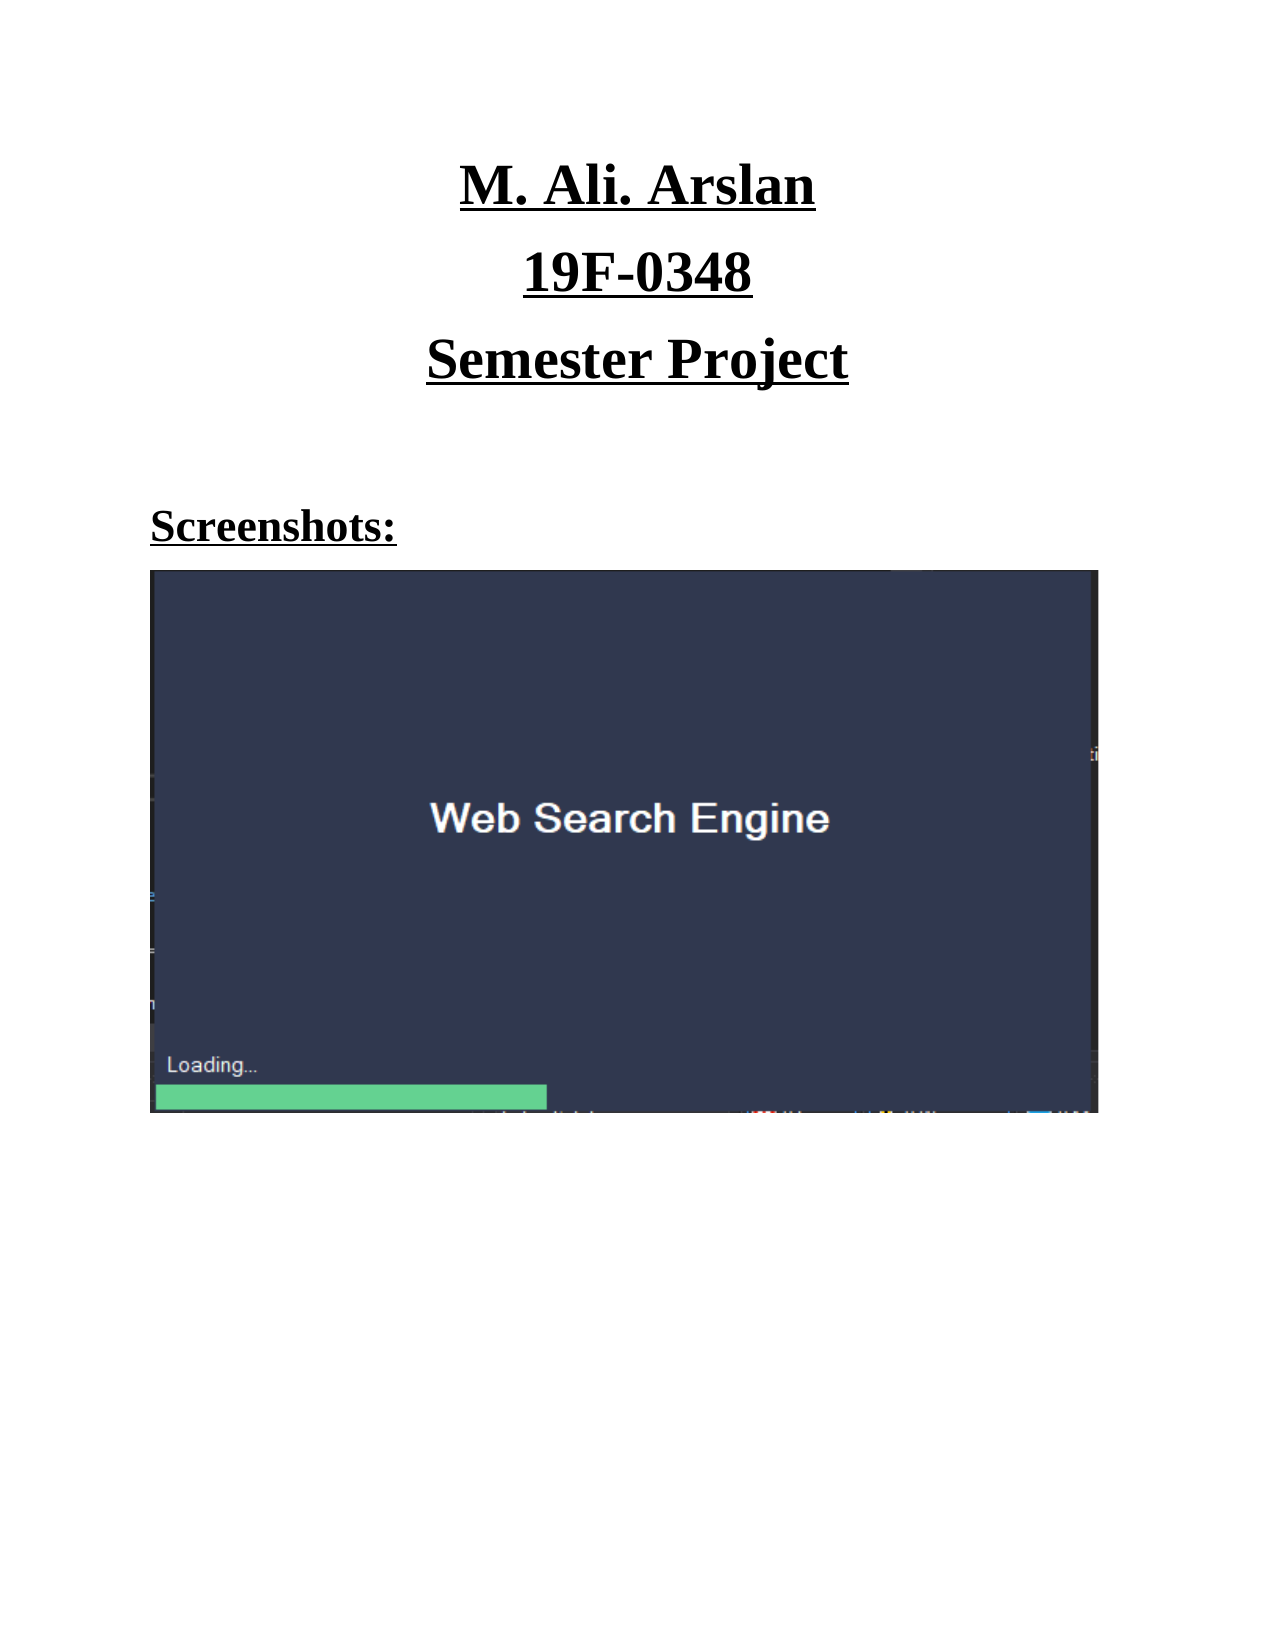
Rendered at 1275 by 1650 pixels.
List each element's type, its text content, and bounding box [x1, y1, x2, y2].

text Screenshots: [150, 498, 1125, 551]
text M. Ali. Arslan [150, 150, 1125, 217]
picture [150, 570, 1099, 1113]
text 19F-0348 [150, 237, 1125, 304]
text Semester Project [150, 324, 1125, 391]
